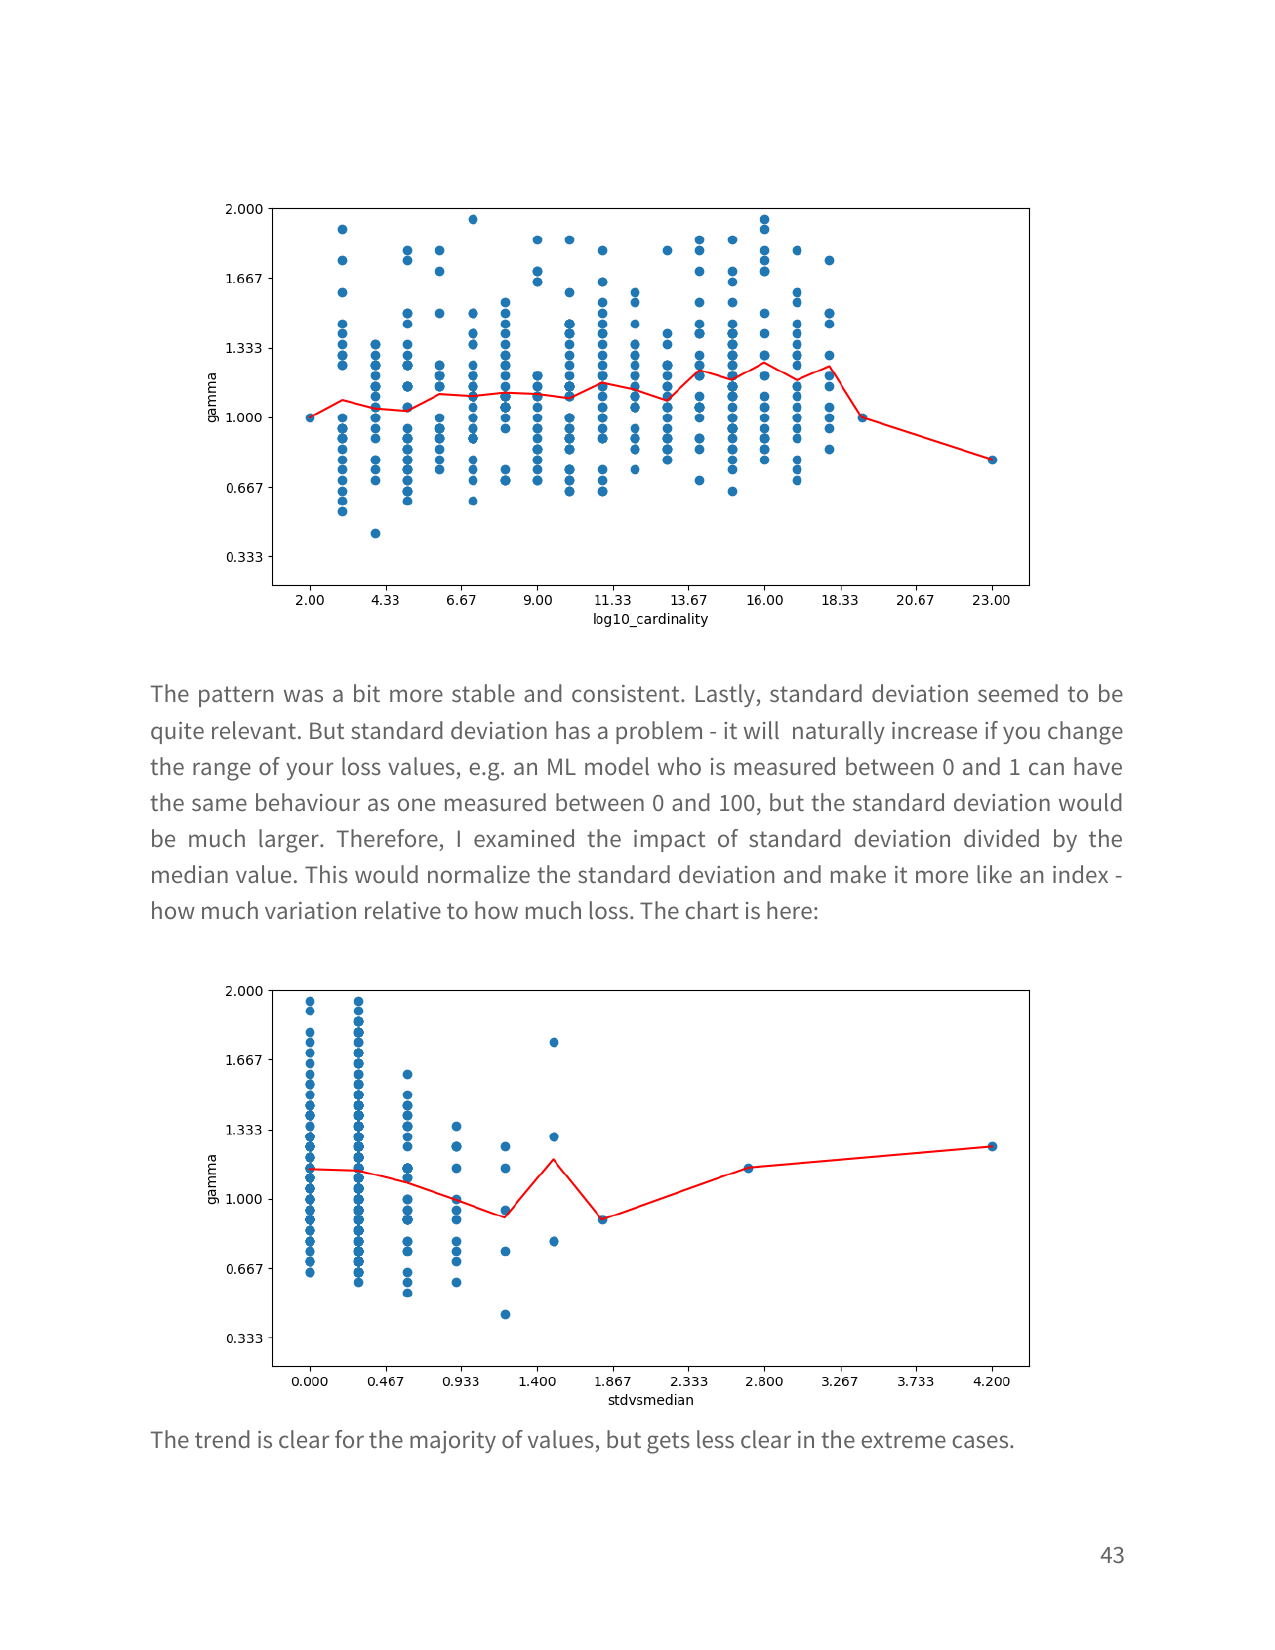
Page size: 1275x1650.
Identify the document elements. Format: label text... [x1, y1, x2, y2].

picture [150, 150, 1125, 638]
picture [150, 931, 1125, 1419]
text The pattern was a bit more stable and consistent. Lastly, standard deviation seemed to be quite relevant. But standard deviation has a problem - it will naturally increase if you change the range of your loss values, e.g. an ML model who is measured between 0 and 1 can have the same behaviour as one measured between 0 and 100, but the standard deviation would be much larger. Therefore, I examined the impact of standard deviation divided by the median value. This would normalize the standard deviation and make it more like an index - how much variation relative to how much loss. The chart is here: [150, 678, 1125, 927]
text The trend is clear for the majority of values, but gets less clear in the extreme cases. [150, 1423, 1125, 1455]
